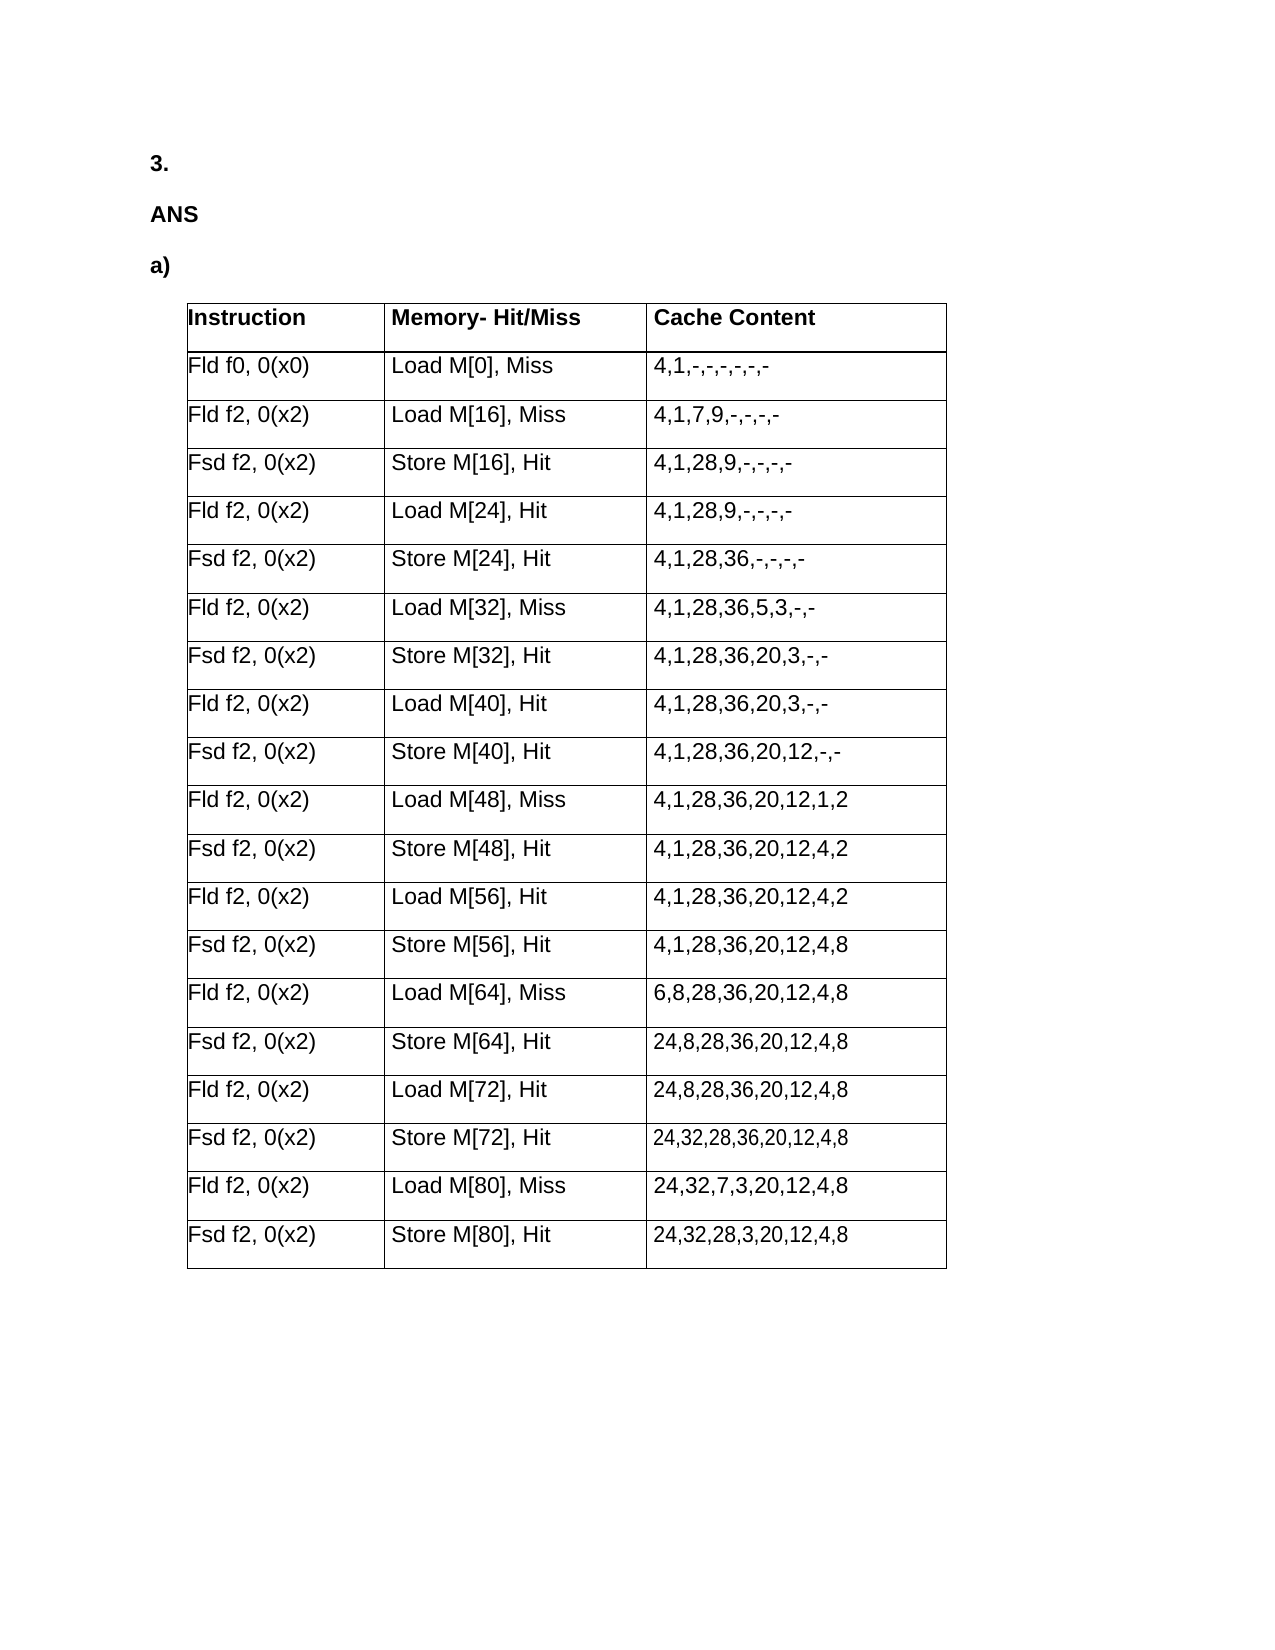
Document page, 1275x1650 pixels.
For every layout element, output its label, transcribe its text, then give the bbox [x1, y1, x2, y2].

table_cell Load M[40], Hit [385, 690, 646, 737]
table_cell Fsd f2, 0(x2) [188, 545, 384, 592]
table_cell Fsd f2, 0(x2) [188, 1028, 384, 1075]
table_cell Fsd f2, 0(x2) [188, 1124, 384, 1171]
text ANS [150, 201, 1125, 227]
table_cell 4,1,28,9,-,-,-,- [647, 497, 946, 544]
table_cell Load M[0], Miss [385, 353, 646, 399]
table_cell Store M[56], Hit [385, 931, 646, 978]
table_cell Store M[80], Hit [385, 1221, 646, 1268]
table_cell Fsd f2, 0(x2) [188, 835, 384, 882]
table_cell 24,8,28,36,20,12,4,8 [647, 1028, 946, 1075]
table_cell Load M[56], Hit [385, 883, 646, 930]
table_header Cache Content [647, 304, 946, 351]
table_cell Load M[80], Miss [385, 1172, 646, 1219]
table_cell 24,8,28,36,20,12,4,8 [647, 1076, 946, 1123]
table_cell Store M[64], Hit [385, 1028, 646, 1075]
table_cell Fld f2, 0(x2) [188, 1076, 384, 1123]
table_cell Fsd f2, 0(x2) [188, 931, 384, 978]
table_cell Fsd f2, 0(x2) [188, 1221, 384, 1268]
table_cell Load M[48], Miss [385, 786, 646, 834]
table_cell Load M[24], Hit [385, 497, 646, 544]
table_cell 4,1,28,36,20,12,4,8 [647, 931, 946, 978]
text a) [150, 252, 1125, 278]
table_cell 24,32,7,3,20,12,4,8 [647, 1172, 946, 1219]
text 3. [150, 150, 1125, 176]
table_cell 4,1,28,36,-,-,-,- [647, 545, 946, 592]
table_cell Fsd f2, 0(x2) [188, 449, 384, 496]
table_cell Store M[40], Hit [385, 738, 646, 785]
table_cell Fld f2, 0(x2) [188, 401, 384, 448]
table_header Memory- Hit/Miss [385, 304, 646, 351]
table_cell Load M[72], Hit [385, 1076, 646, 1123]
table_cell Load M[16], Miss [385, 401, 646, 448]
table_cell 4,1,28,9,-,-,-,- [647, 449, 946, 496]
table_header Instruction [188, 304, 384, 351]
table_cell 24,32,28,3,20,12,4,8 [647, 1221, 946, 1268]
table_cell Fsd f2, 0(x2) [188, 642, 384, 689]
table_cell 4,1,28,36,20,3,-,- [647, 690, 946, 737]
table_cell Fld f0, 0(x0) [188, 353, 384, 399]
table_cell 4,1,28,36,20,12,4,2 [647, 883, 946, 930]
table_cell Fld f2, 0(x2) [188, 594, 384, 641]
table_cell Store M[24], Hit [385, 545, 646, 592]
table_cell Fld f2, 0(x2) [188, 690, 384, 737]
table_cell Store M[72], Hit [385, 1124, 646, 1171]
table_cell Fld f2, 0(x2) [188, 786, 384, 834]
table_cell 4,1,28,36,20,12,1,2 [647, 786, 946, 834]
table_cell 4,1,-,-,-,-,-,- [647, 353, 946, 399]
table_cell 6,8,28,36,20,12,4,8 [647, 979, 946, 1027]
table_cell 4,1,7,9,-,-,-,- [647, 401, 946, 448]
table_cell Fld f2, 0(x2) [188, 497, 384, 544]
table_cell 4,1,28,36,5,3,-,- [647, 594, 946, 641]
table_cell Load M[64], Miss [385, 979, 646, 1027]
table_cell Store M[48], Hit [385, 835, 646, 882]
table_cell Store M[32], Hit [385, 642, 646, 689]
table_cell Store M[16], Hit [385, 449, 646, 496]
table_cell Fld f2, 0(x2) [188, 883, 384, 930]
table_cell Load M[32], Miss [385, 594, 646, 641]
table_cell 4,1,28,36,20,3,-,- [647, 642, 946, 689]
table_cell Fld f2, 0(x2) [188, 1172, 384, 1219]
table_cell 24,32,28,36,20,12,4,8 [647, 1124, 946, 1171]
table_cell Fsd f2, 0(x2) [188, 738, 384, 785]
table_cell Fld f2, 0(x2) [188, 979, 384, 1027]
table_cell 4,1,28,36,20,12,-,- [647, 738, 946, 785]
table_cell 4,1,28,36,20,12,4,2 [647, 835, 946, 882]
